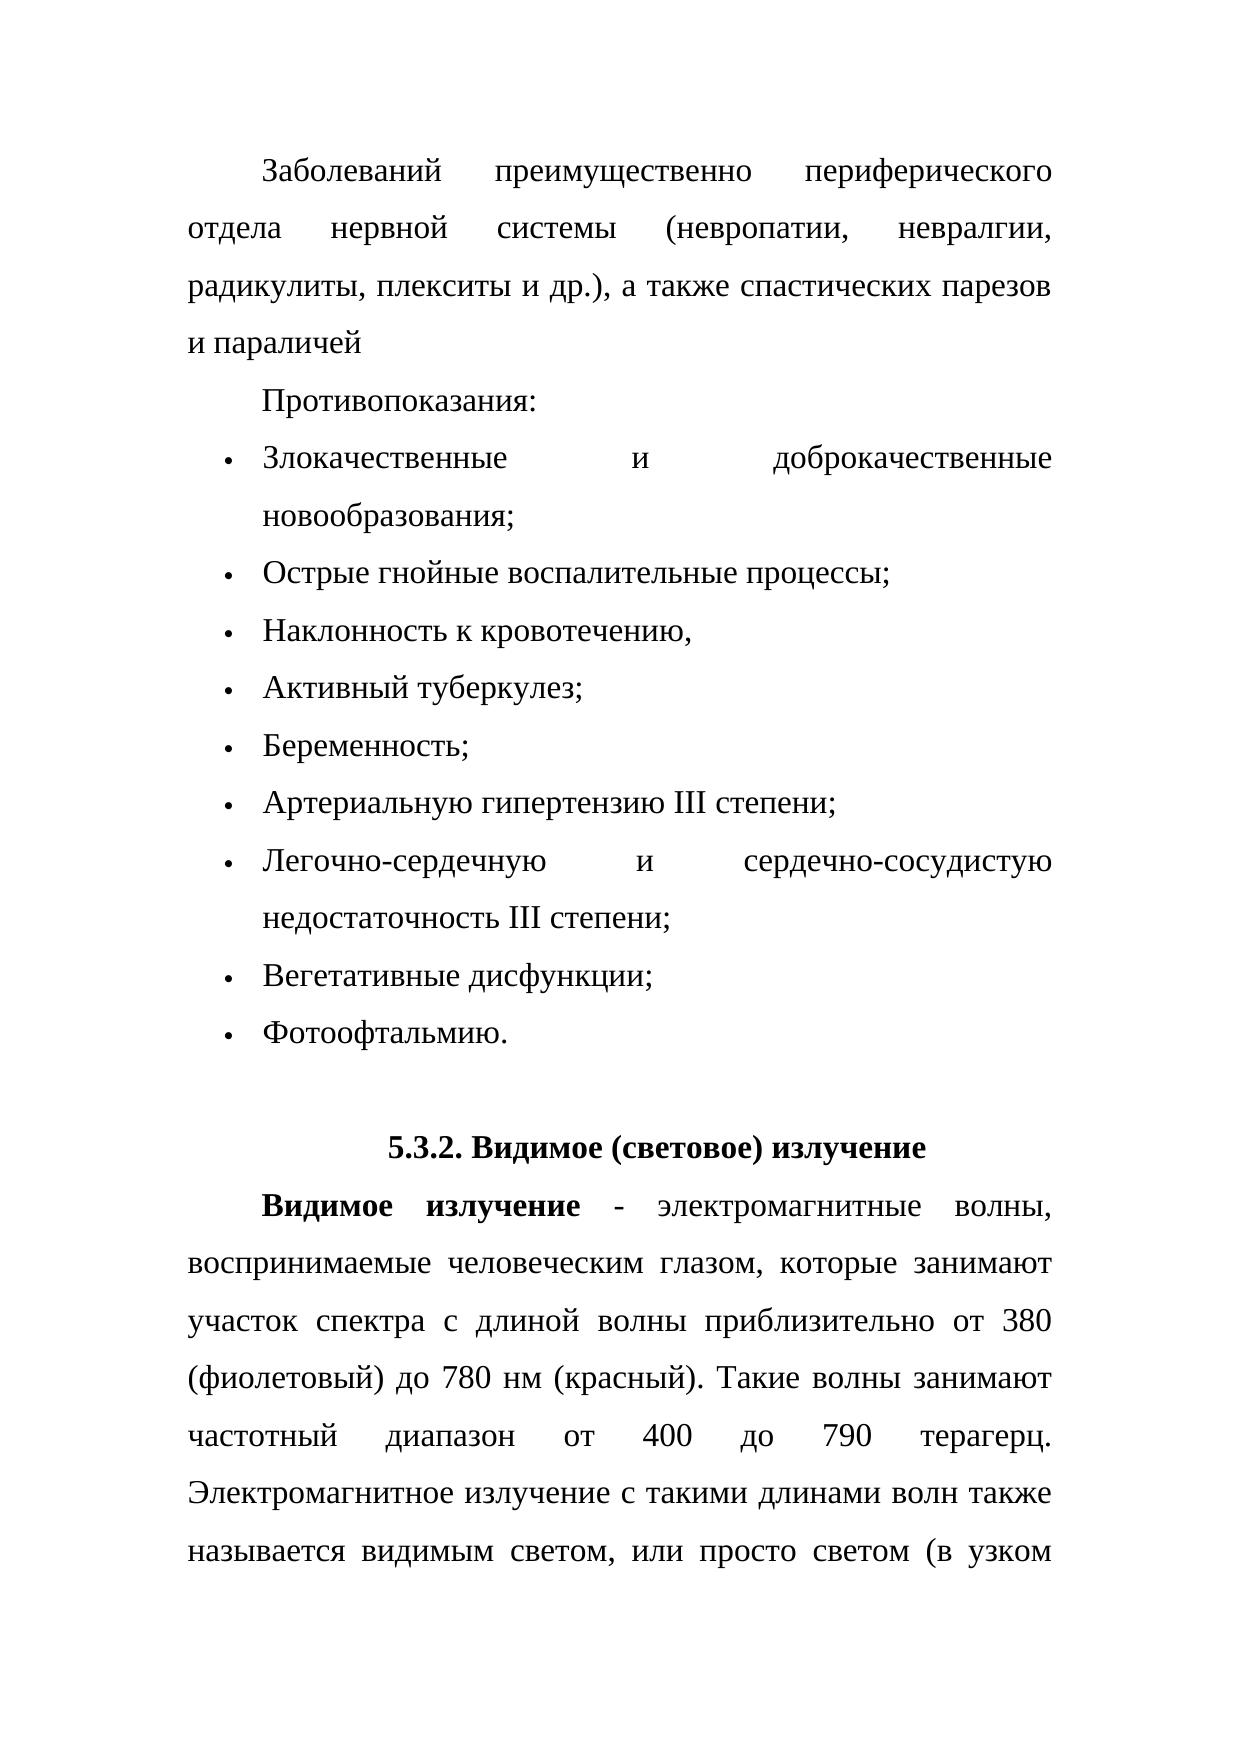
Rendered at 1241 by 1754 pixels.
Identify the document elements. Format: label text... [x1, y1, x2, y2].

list Активный туберкулез; [225, 667, 1053, 706]
text Заболеваний преимущественно периферического отдела нервной системы (невропатии, невралгии, радикулиты, плекситы и др.), а также спастических парезов и параличей [187, 150, 1053, 361]
list Беременность; [225, 725, 1053, 763]
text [187, 1185, 1053, 1568]
text Противопоказания: [187, 380, 1053, 418]
list Артериальную гипертензию III степени; [225, 782, 1053, 821]
list Легочно-сердечную и сердечно-сосудистую недостаточность III степени; [225, 840, 1053, 936]
list Злокачественные и доброкачественные новообразования; [225, 437, 1053, 533]
list Фотоофтальмию. [225, 1012, 1053, 1051]
text 5.3.2. Видимое (световое) излучение [187, 1127, 1053, 1166]
list Наклонность к кровотечению, [225, 610, 1053, 648]
list Вегетативные дисфункции; [225, 955, 1053, 993]
list Острые гнойные воспалительные процессы; [225, 552, 1053, 591]
